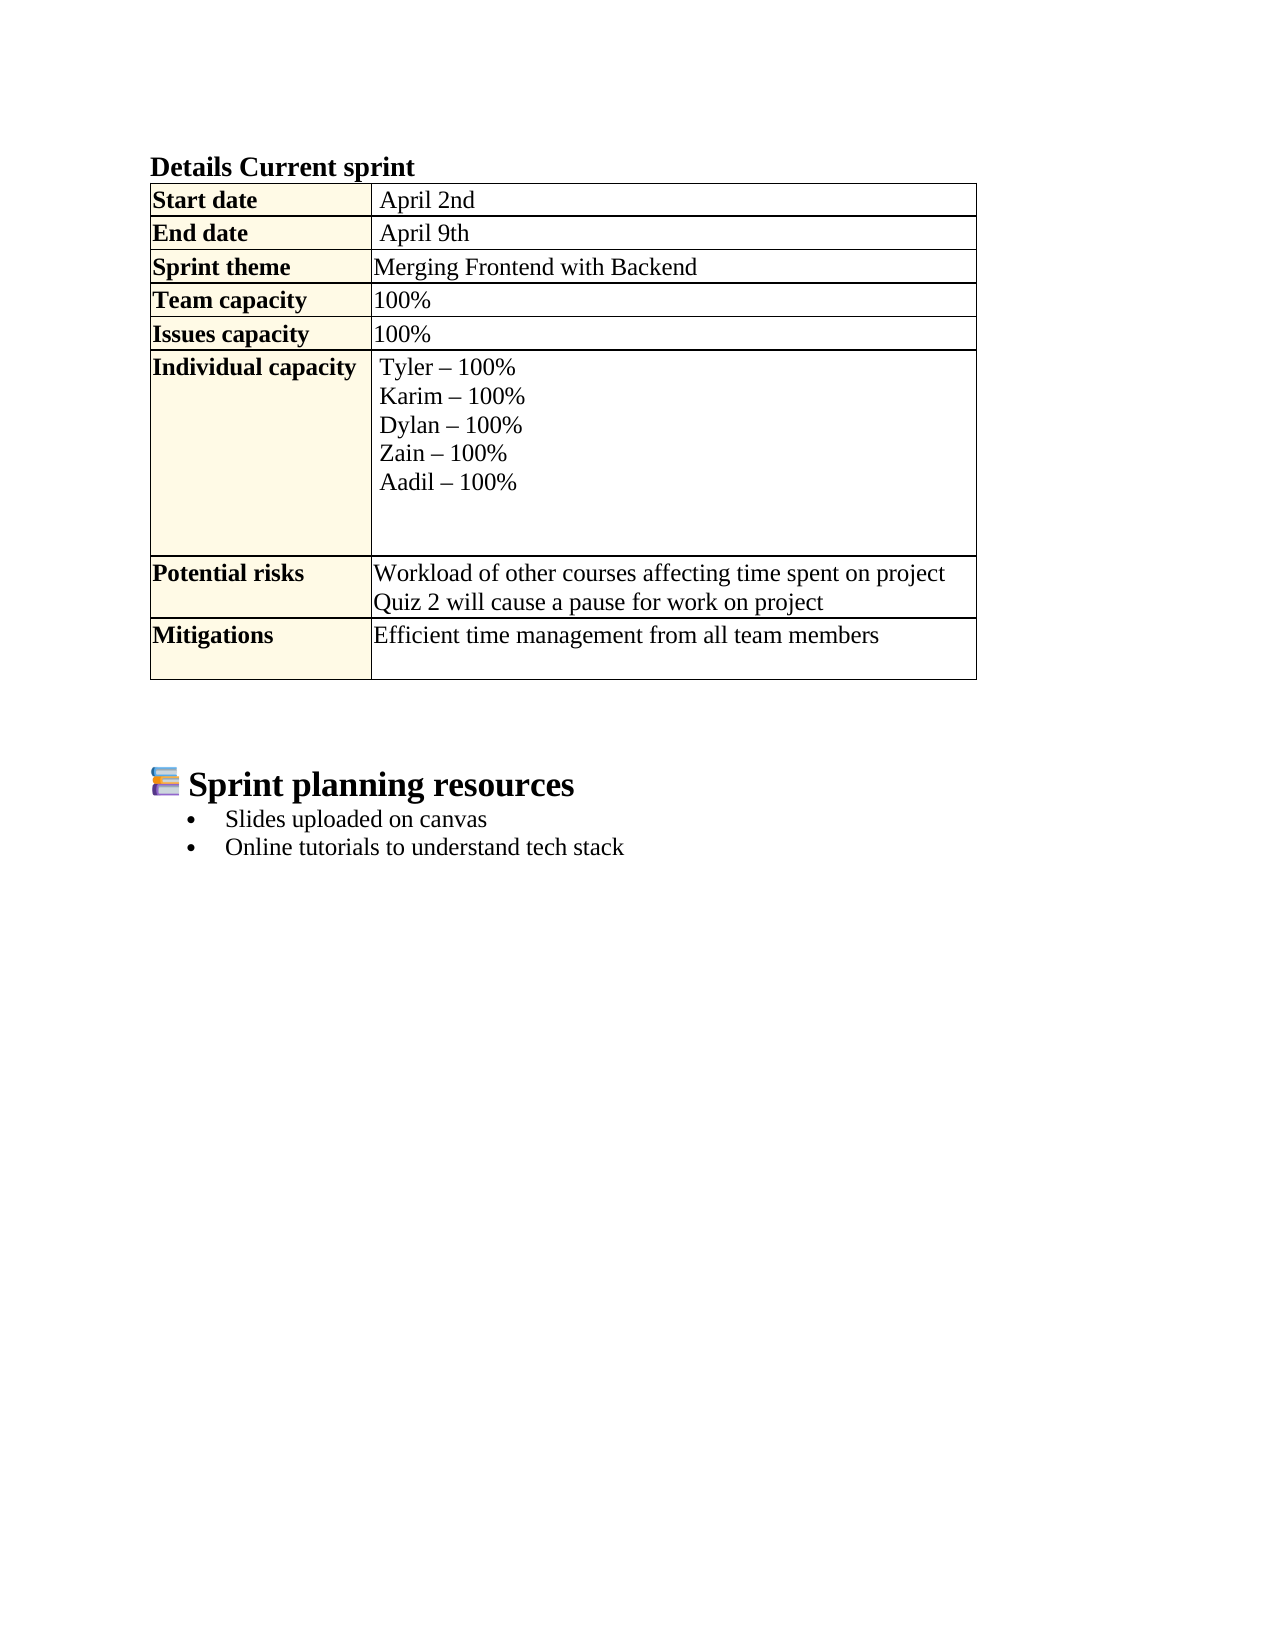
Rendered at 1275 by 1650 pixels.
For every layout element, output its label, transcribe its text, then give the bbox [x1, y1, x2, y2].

picture [150, 766, 180, 796]
table_header Start date [151, 184, 371, 215]
table_cell Efficient time management from all team members [372, 619, 976, 679]
list Online tutorials to understand tech stack [187, 832, 1125, 861]
table_cell Workload of other courses affecting time spent on project Quiz 2 will cause a pause for work on project [372, 557, 976, 617]
table_cell April 9th [372, 217, 976, 249]
table_cell Tyler – 100% Karim – 100% Dylan – 100% Zain – 100% Aadil – 100% [372, 351, 976, 555]
list Slides uploaded on canvas [187, 804, 1125, 832]
table_cell Team capacity [151, 284, 371, 316]
table_cell Sprint theme [151, 250, 371, 282]
table_cell Mitigations [151, 619, 371, 679]
text Sprint planning resources [150, 763, 1125, 804]
table_cell Potential risks [151, 557, 371, 617]
table_cell End date [151, 217, 371, 249]
table_header ​​ April 2nd [372, 184, 976, 215]
table_cell Individual capacity [151, 351, 371, 555]
table_cell 100% [372, 284, 976, 316]
table_cell Merging Frontend with Backend [372, 250, 976, 282]
table_cell Issues capacity [151, 317, 371, 349]
text Details Current sprint [150, 150, 1125, 182]
table_cell 100% [372, 317, 976, 349]
